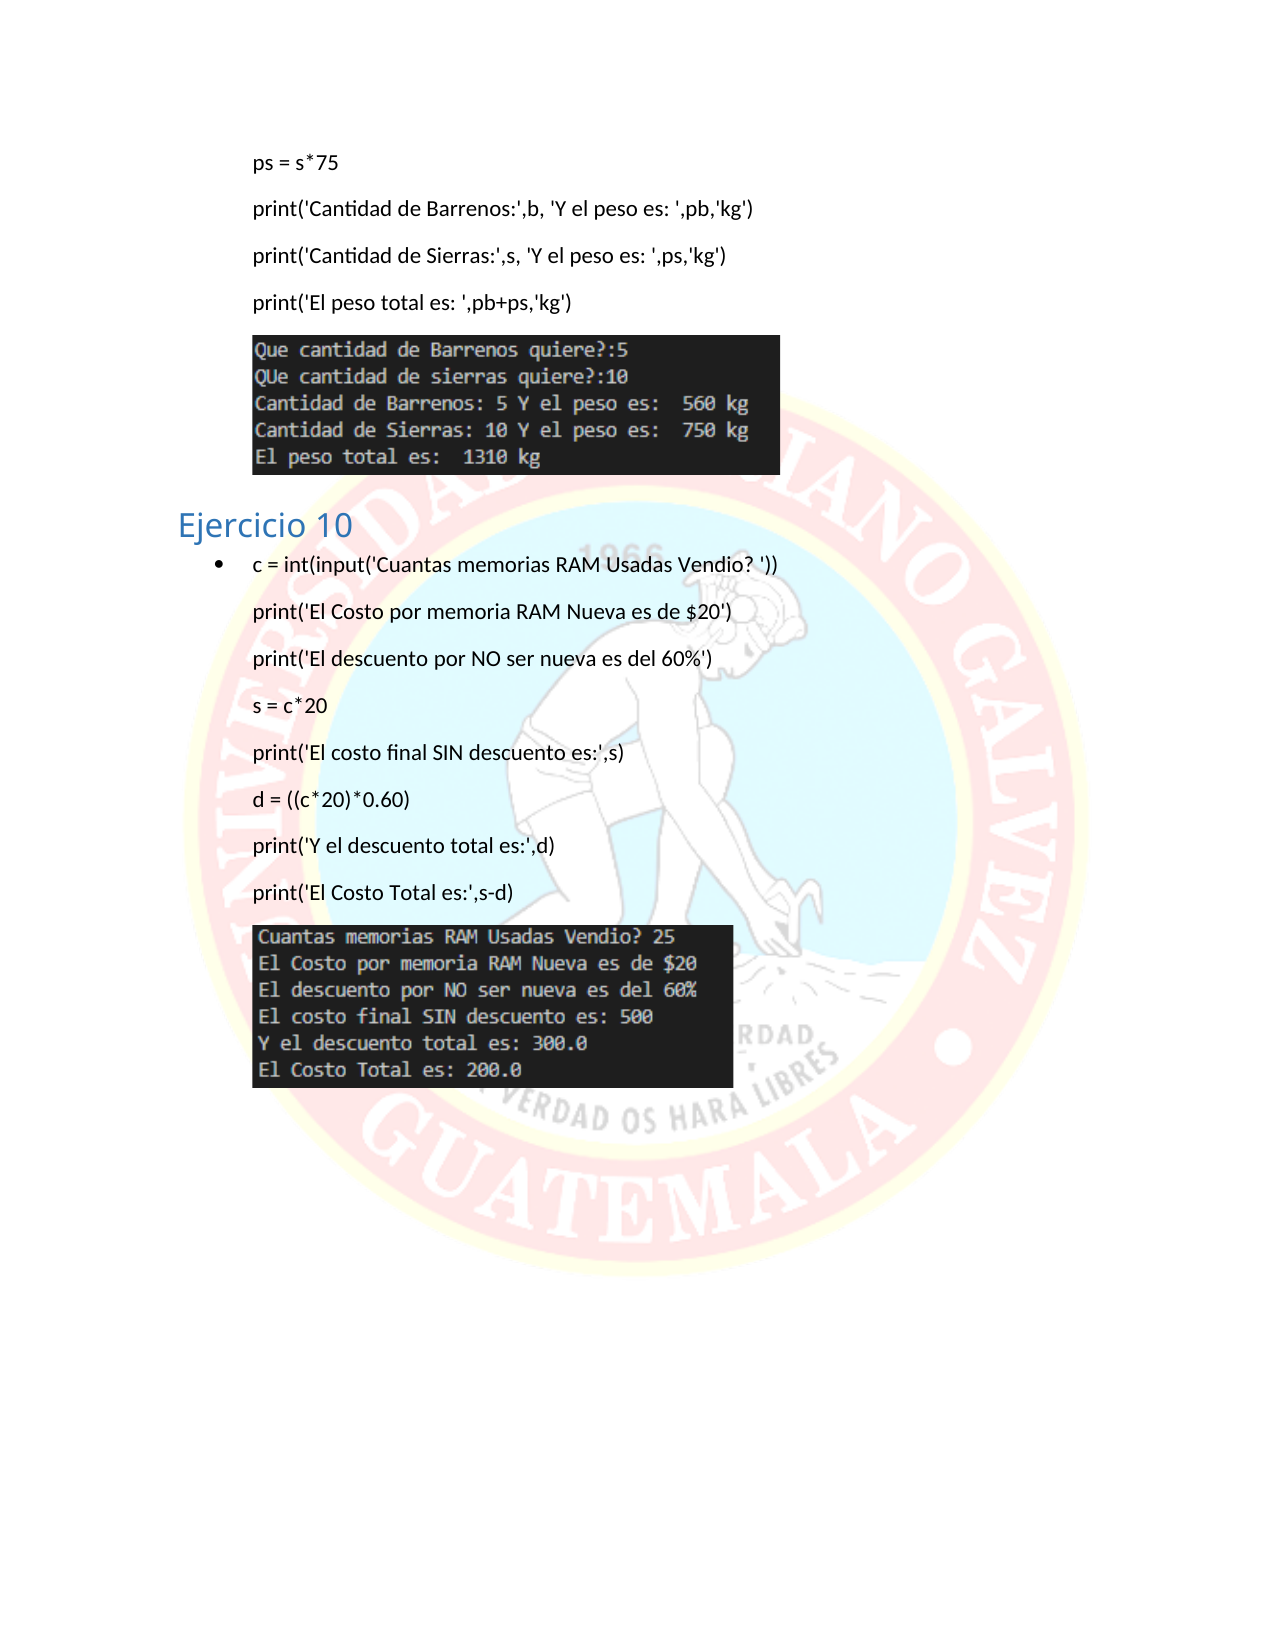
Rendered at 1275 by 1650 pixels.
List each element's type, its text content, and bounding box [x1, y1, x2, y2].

subtitle Ejercicio 10 [177, 501, 1098, 547]
text print('Y el descuento total es:',d) [177, 832, 1098, 859]
picture [252, 925, 734, 1088]
text print('El costo final SIN descuento es:',s) [177, 738, 1098, 766]
picture [252, 335, 781, 475]
text d = ((c*20)*0.60) [177, 785, 1098, 813]
text s = c*20 [177, 691, 1098, 719]
list c = int(input('Cuantas memorias RAM Usadas Vendio? ')) [215, 550, 1098, 578]
text print('El descuento por NO ser nueva es del 60%') [177, 644, 1098, 672]
text print('Cantidad de Barrenos:',b, 'Y el peso es: ',pb,'kg') [177, 194, 1098, 222]
text ps = s*75 [177, 148, 1098, 176]
text print('Cantidad de Sierras:',s, 'Y el peso es: ',ps,'kg') [177, 241, 1098, 269]
text print('El Costo por memoria RAM Nueva es de $20') [177, 597, 1098, 625]
text print('El Costo Total es:',s-d) [177, 878, 1098, 906]
text print('El peso total es: ',pb+ps,'kg') [177, 288, 1098, 316]
